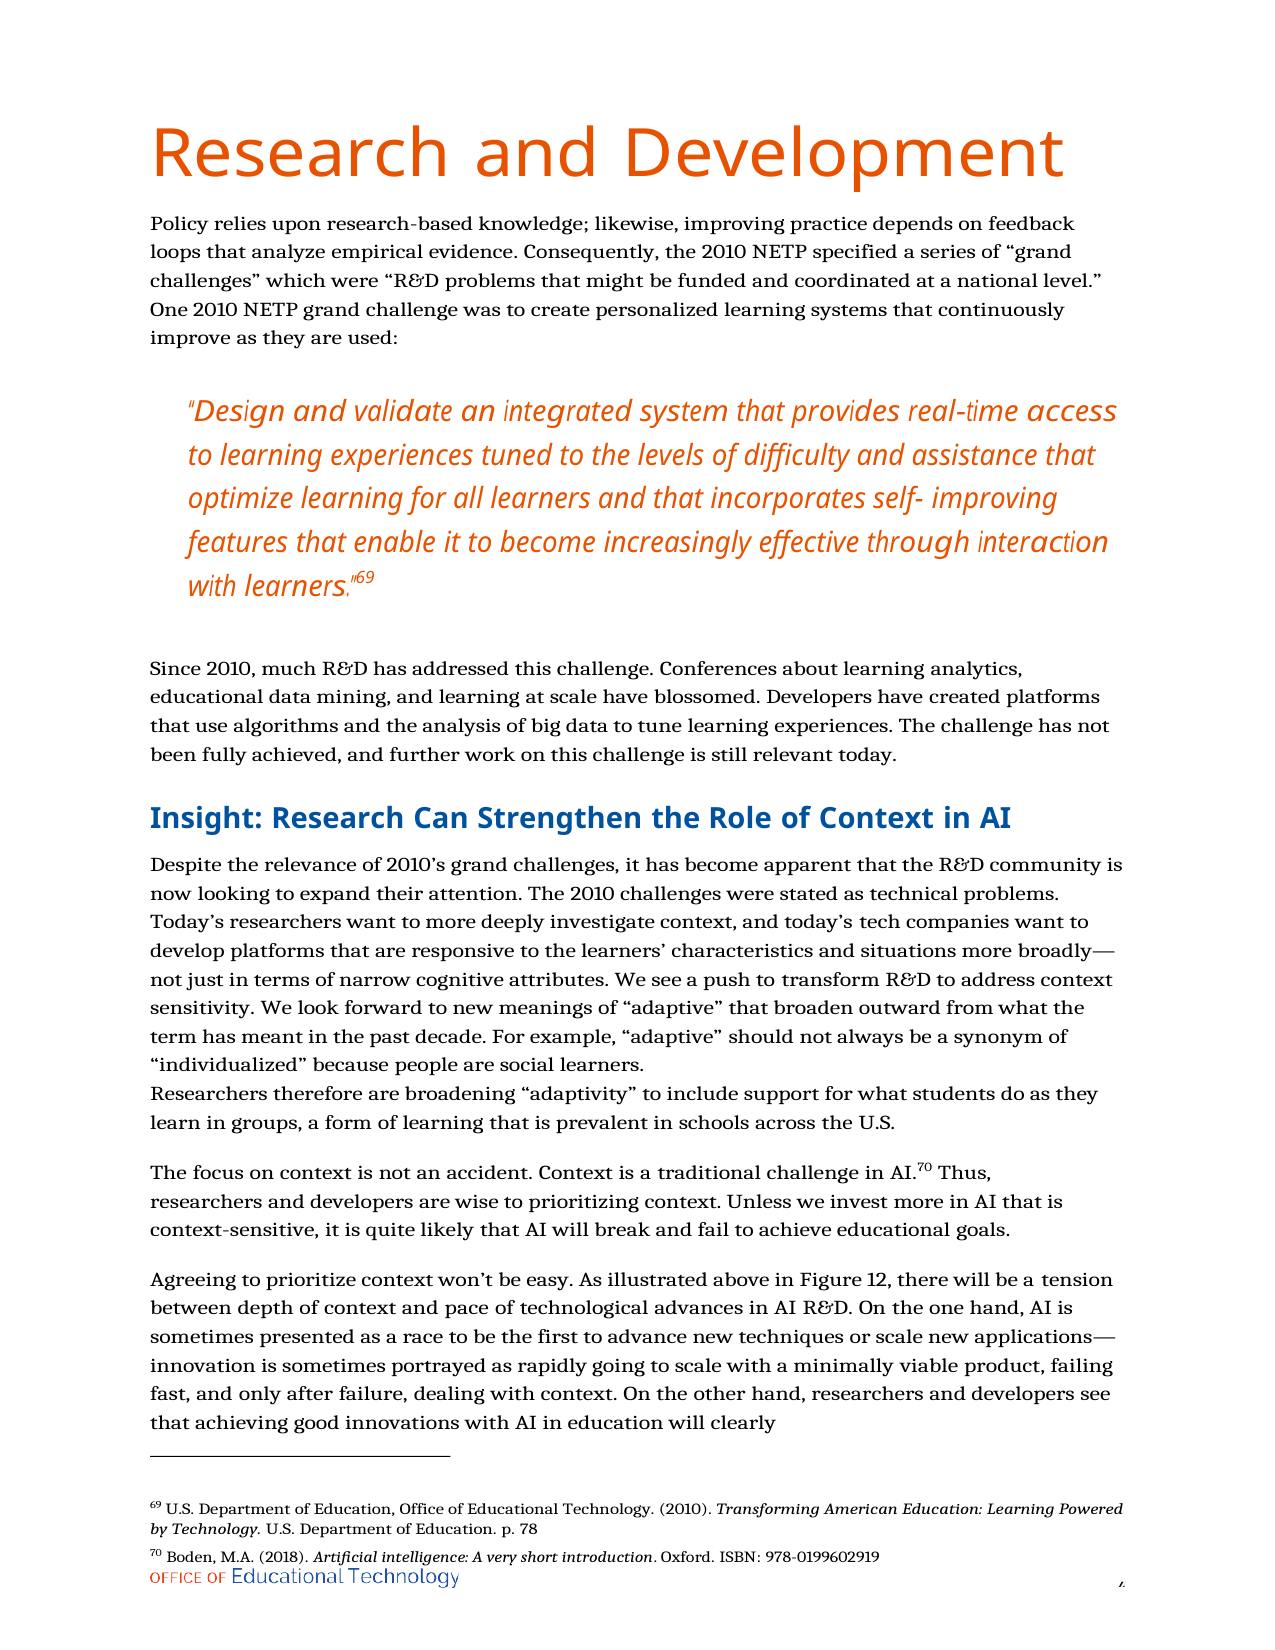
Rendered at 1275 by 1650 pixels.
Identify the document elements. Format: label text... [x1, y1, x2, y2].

text Despite the relevance of 2010’s grand challenges, it has become apparent that the R&D community is now looking to expand their attention. The 2010 challenges were stated as technical problems. Today’s researchers want to more deeply investigate context, and today’s tech companies want to develop platforms that are responsive to the learners’ characteristics and situations more broadly—not just in terms of narrow cognitive attributes. We see a push to transform R&D to address context sensitivity. We look forward to new meanings of “adaptive” that broaden outward from what the term has meant in the past decade. For example, “adaptive” should not always be a synonym of “individualized” because people are social learners. [150, 853, 1128, 1077]
text The focus on context is not an accident. Context is a traditional challenge in AI.70 Thus, researchers and developers are wise to prioritizing context. Unless we invest more in AI that is context-sensitive, it is quite likely that AI will break and fail to achieve educational goals. [150, 1160, 1102, 1242]
text Researchers therefore are broadening “adaptivity” to include support for what students do as they learn in groups, a form of learning that is prevalent in schools across the U.S. [150, 1083, 1125, 1134]
subtitle Research and Development [150, 106, 1146, 196]
text 70 Boden, M.A. (2018). Artificial intelligence: A very short introduction. Oxford. ISBN: 978-0199602919 [150, 1547, 1146, 1566]
text Agreeing to prioritize context won’t be easy. As illustrated above in Figure 12, there will be a tension between depth of context and pace of technological advances in AI R&D. On the one hand, AI is sometimes presented as a race to be the first to advance new techniques or scale new applications—innovation is sometimes portrayed as rapidly going to scale with a minimally viable product, failing fast, and only after failure, dealing with context. On the other hand, researchers and developers see that achieving good innovations with AI in education will clearly [150, 1268, 1125, 1434]
text 69 U.S. Department of Education, Office of Educational Technology. (2010). Transforming American Education: Learning Powered by Technology. U.S. Department of Education. p. 78 [150, 1499, 1125, 1538]
picture [150, 1568, 459, 1588]
text Policy relies upon research-based knowledge; likewise, improving practice depends on feedback loops that analyze empirical evidence. Consequently, the 2010 NETP specified a series of “grand challenges” which were “R&D problems that might be funded and coordinated at a national level.” One 2010 NETP grand challenge was to create personalized learning systems that continuously improve as they are used: [150, 212, 1127, 350]
text Since 2010, much R&D has addressed this challenge. Conferences about learning analytics, educational data mining, and learning at scale have blossomed. Developers have created platforms that use algorithms and the analysis of big data to tune learning experiences. The challenge has not been fully achieved, and further work on this challenge is still relevant today. [150, 657, 1125, 766]
subtitle Insight: Research Can Strengthen the Role of Context in AI [150, 797, 1146, 837]
subtitle “Design and validate an integrated system that provides real-time access to learning experiences tuned to the levels of difficulty and assistance that optimize learning for all learners and that incorporates self- improving features that enable it to become increasingly effective through interaction with learners.”69 [188, 390, 1129, 605]
